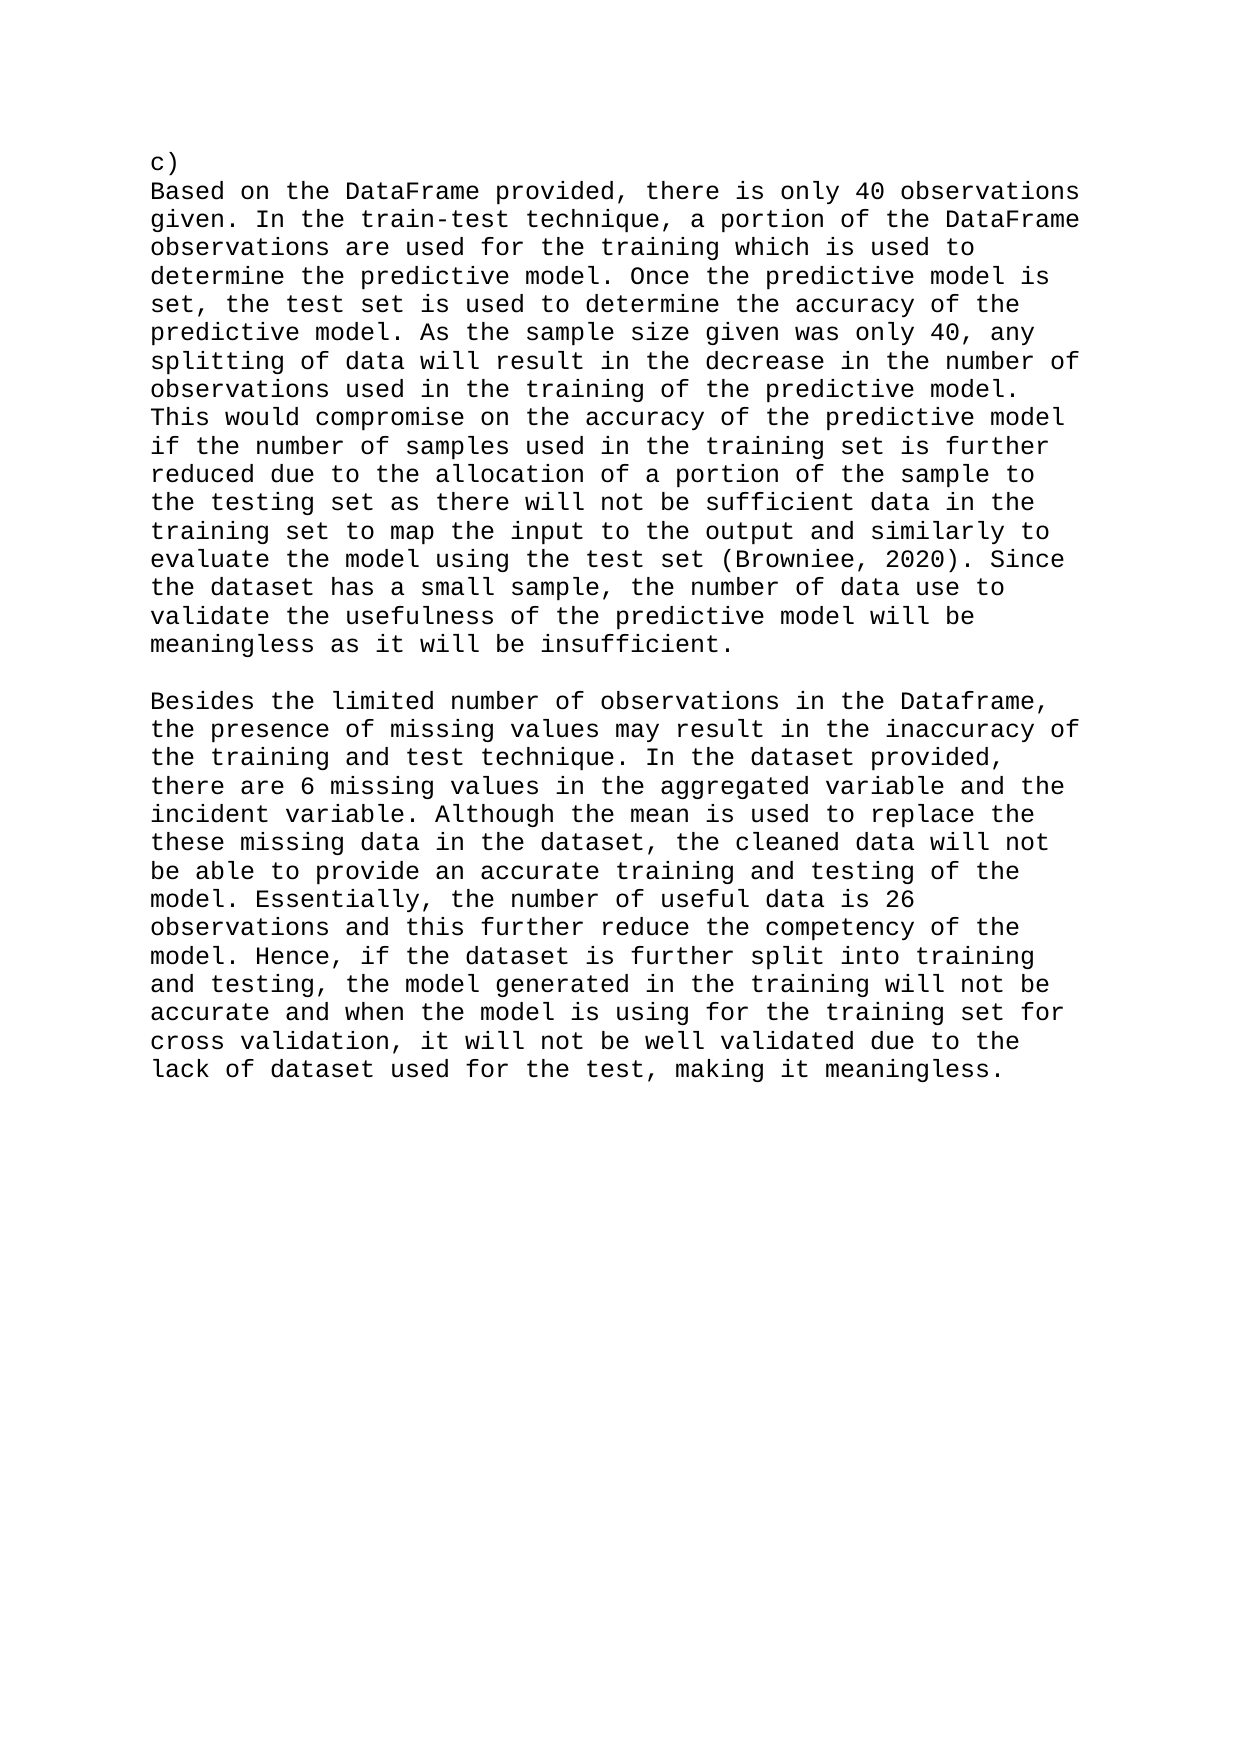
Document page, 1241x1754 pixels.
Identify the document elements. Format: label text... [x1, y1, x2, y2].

text Besides the limited number of observations in the Dataframe, the presence of missing values may result in the inaccuracy of the training and test technique. In the dataset provided, there are 6 missing values in the aggregated variable and the incident variable. Although the mean is used to replace the these missing data in the dataset, the cleaned data will not be able to provide an accurate training and testing of the model. Essentially, the number of useful data is 26 observations and this further reduce the competency of the model. Hence, if the dataset is further split into training and testing, the model generated in the training will not be accurate and when the model is using for the training set for cross validation, it will not be well validated due to the lack of dataset used for the test, making it meaningless. [150, 688, 1090, 1085]
text c) [150, 150, 1090, 178]
text Based on the DataFrame provided, there is only 40 observations given. In the train-test technique, a portion of the DataFrame observations are used for the training which is used to determine the predictive model. Once the predictive model is set, the test set is used to determine the accuracy of the predictive model. As the sample size given was only 40, any splitting of data will result in the decrease in the number of observations used in the training of the predictive model. This would compromise on the accuracy of the predictive model if the number of samples used in the training set is further reduced due to the allocation of a portion of the sample to the testing set as there will not be sufficient data in the training set to map the input to the output and similarly to evaluate the model using the test set (Browniee, 2020). Since the dataset has a small sample, the number of data use to validate the usefulness of the predictive model will be meaningless as it will be insufficient. [150, 178, 1090, 660]
